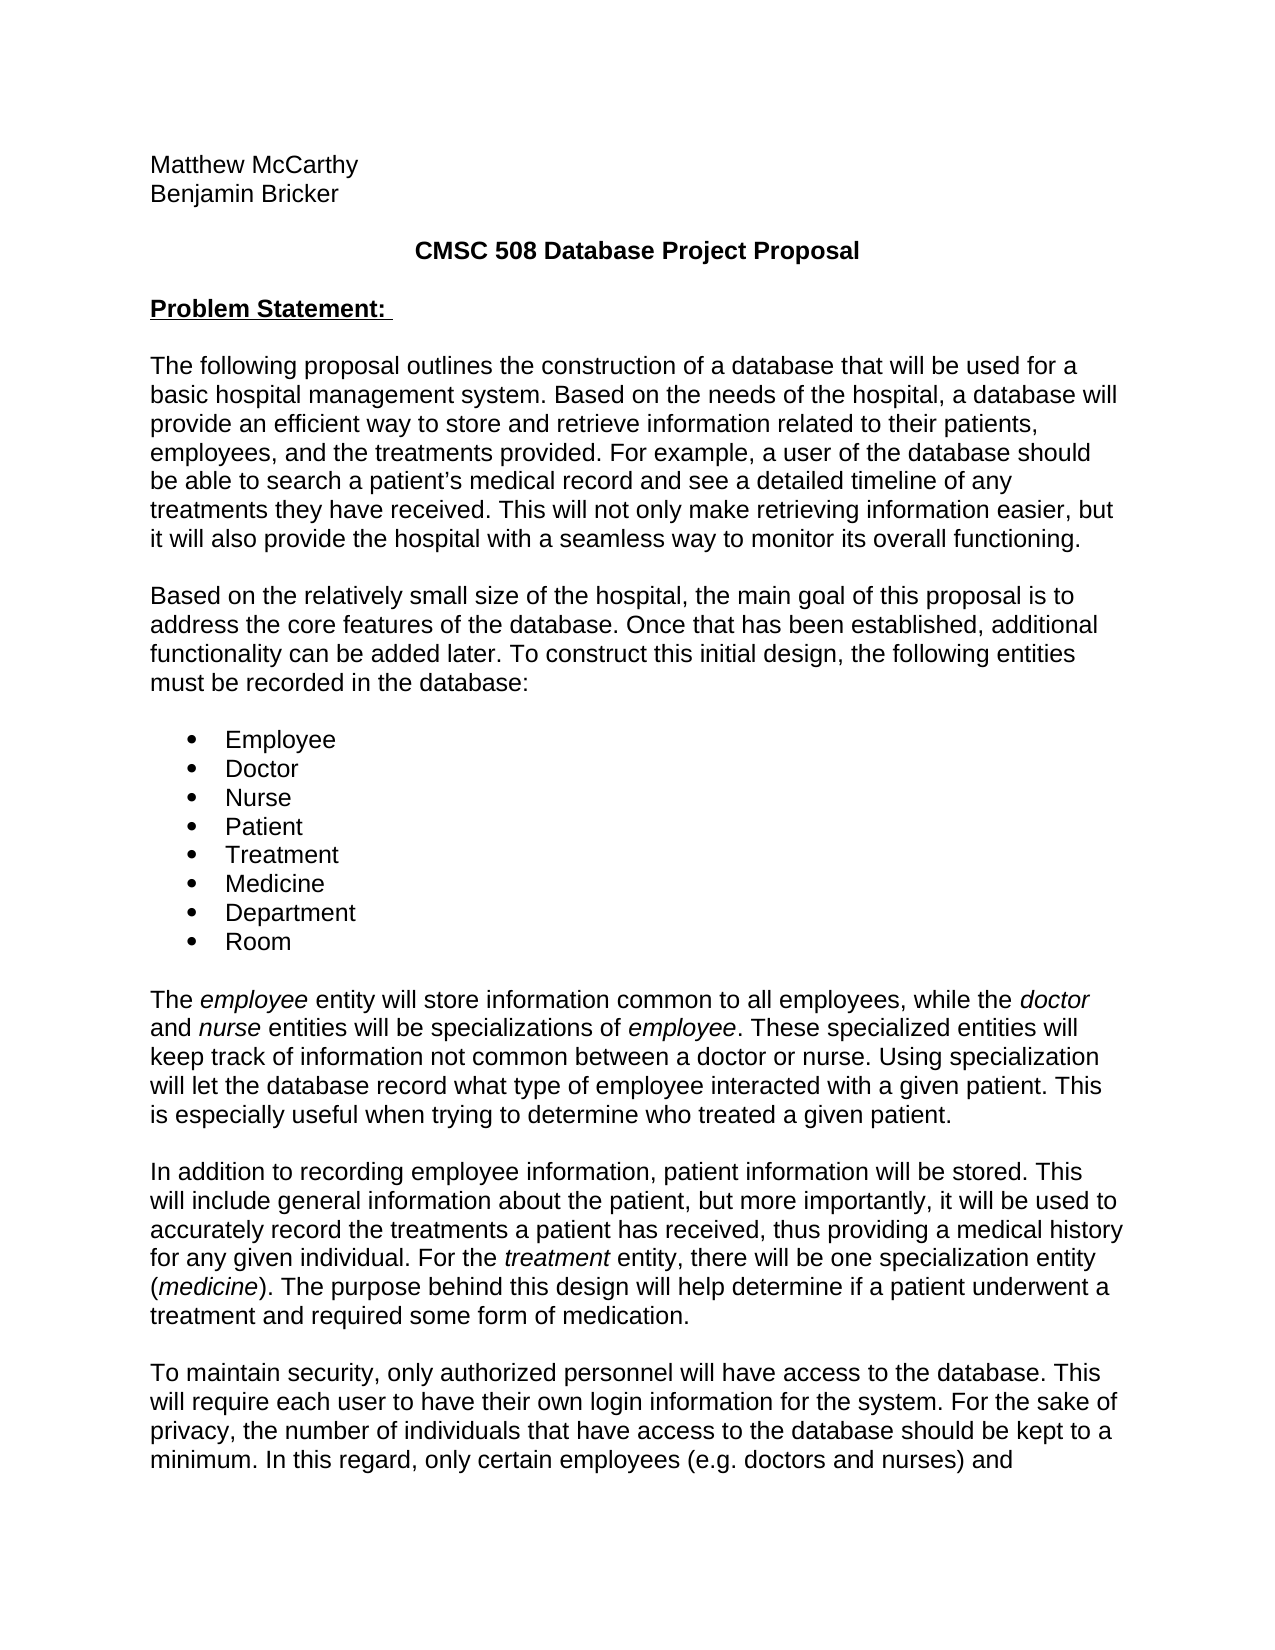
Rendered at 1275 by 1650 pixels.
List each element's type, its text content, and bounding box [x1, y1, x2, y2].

text In addition to recording employee information, patient information will be stored. This will include general information about the patient, but more importantly, it will be used to accurately record the treatments a patient has received, thus providing a medical history for any given individual. For the treatment entity, there will be one specialization entity (medicine). The purpose behind this design will help determine if a patient underwent a treatment and required some form of medication. [150, 1157, 1125, 1329]
list Doctor [187, 754, 1125, 783]
list Department [187, 898, 1125, 927]
text The following proposal outlines the construction of a database that will be used for a basic hospital management system. Based on the needs of the hospital, a database will provide an efficient way to store and retrieve information related to their patients, employees, and the treatments provided. For example, a user of the database should be able to search a patient’s medical record and see a detailed timeline of any treatments they have received. This will not only make retrieving information easier, but it will also provide the hospital with a seamless way to monitor its overall functioning. [150, 351, 1125, 552]
list Patient [187, 812, 1125, 840]
text Problem Statement: [150, 294, 1125, 322]
list Medicine [187, 869, 1125, 898]
list Room [187, 927, 1125, 956]
text Based on the relatively small size of the hospital, the main goal of this proposal is to address the core features of the database. Once that has been established, additional functionality can be added later. To construct this initial design, the following entities must be recorded in the database: [150, 581, 1125, 696]
list Nurse [187, 783, 1125, 812]
list Employee [187, 725, 1125, 754]
text The employee entity will store information common to all employees, while the doctor and nurse entities will be specializations of employee. These specialized entities will keep track of information not common between a doctor or nurse. Using specialization will let the database record what type of employee interacted with a given patient. This is especially useful when trying to determine who treated a given patient. [150, 984, 1125, 1128]
list Treatment [187, 840, 1125, 869]
text Matthew McCarthy [150, 150, 1125, 179]
text Benjamin Bricker [150, 179, 1125, 207]
text CMSC 508 Database Project Proposal [150, 236, 1125, 265]
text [150, 1358, 1125, 1473]
